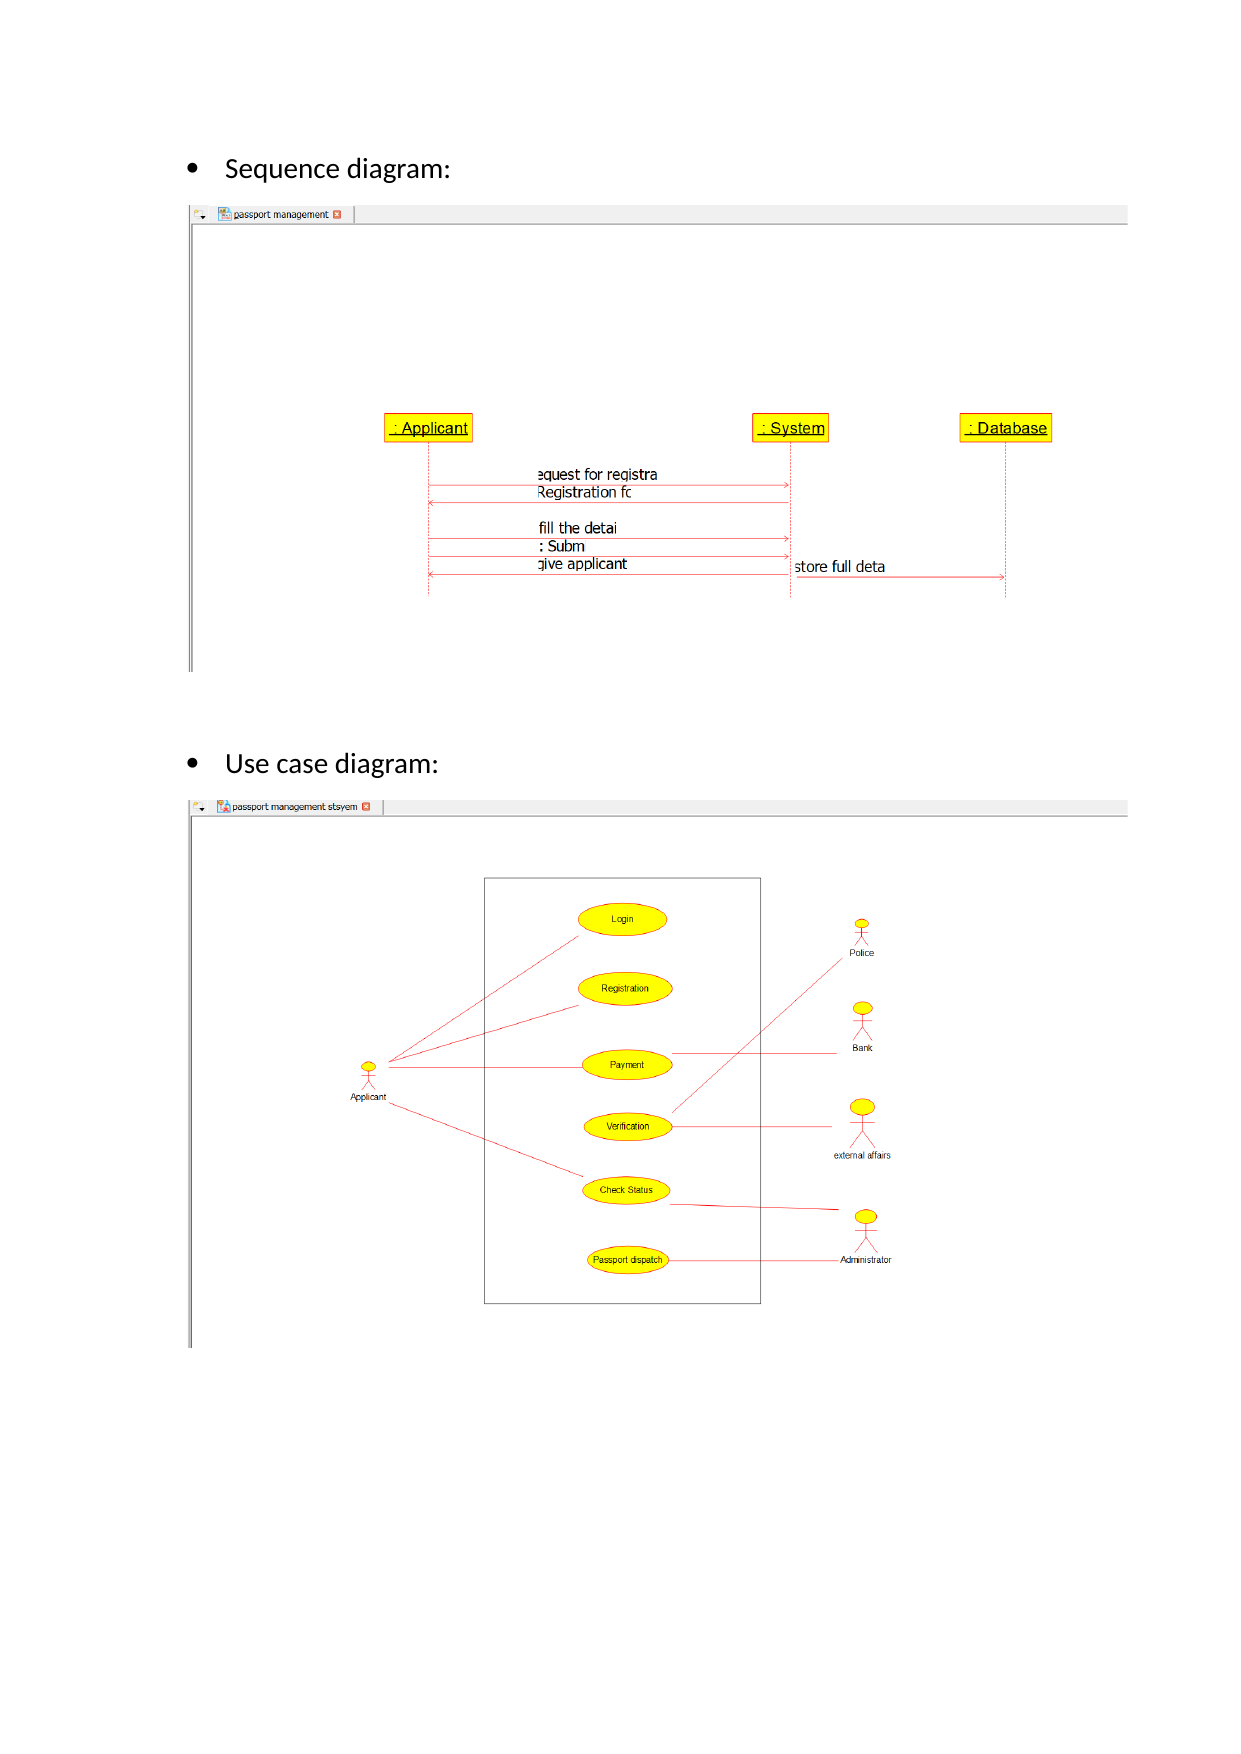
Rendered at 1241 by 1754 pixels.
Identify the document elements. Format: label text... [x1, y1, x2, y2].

picture [187, 800, 1128, 1348]
list Sequence diagram: [187, 150, 1090, 186]
picture [187, 205, 1128, 672]
list Use case diagram: [187, 745, 1090, 781]
